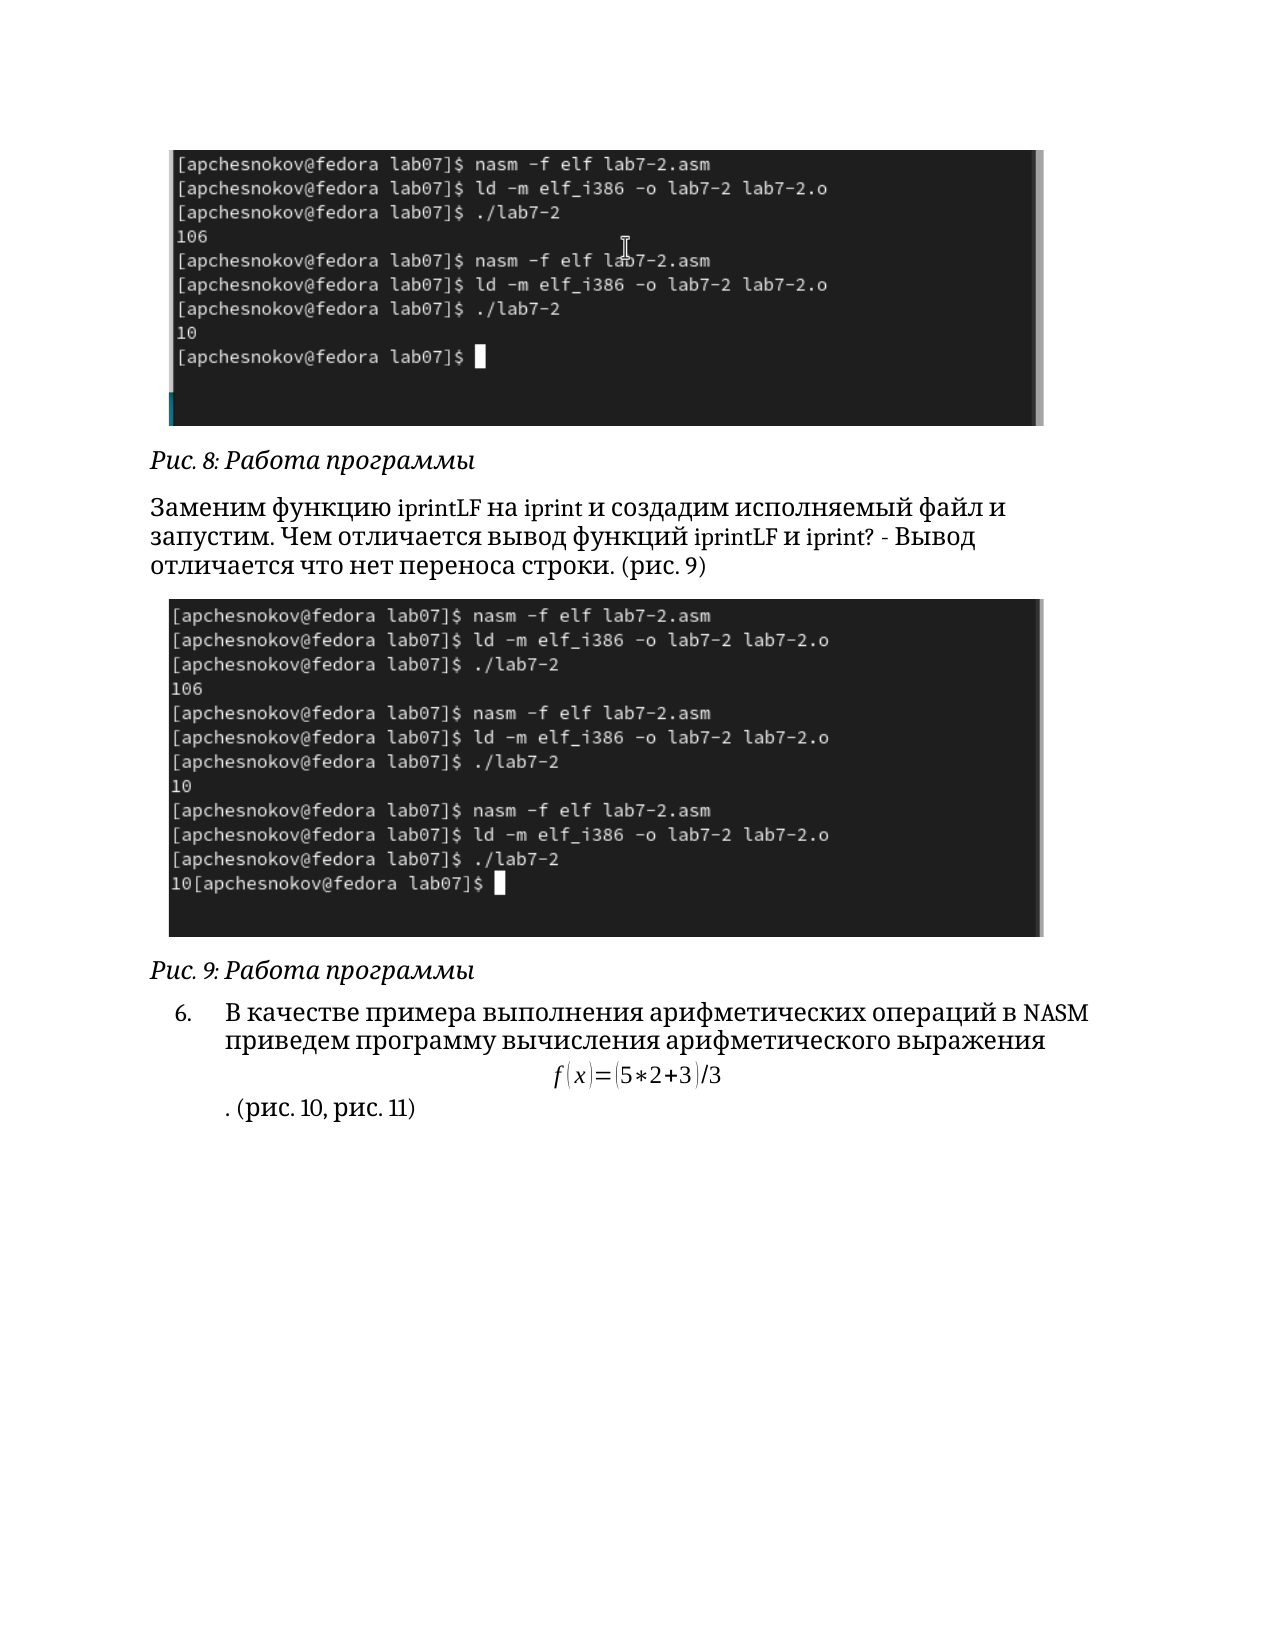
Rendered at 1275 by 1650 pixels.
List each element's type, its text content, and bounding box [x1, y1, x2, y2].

picture [168, 150, 1044, 426]
list В качестве примера выполнения арифметических операций в NASM приведем программу вычисления арифметического выражения [175, 998, 1125, 1056]
text Рис. 9: Работа программы [150, 957, 1125, 986]
list . (рис. 10, рис. 11) [175, 1094, 1125, 1123]
text Заменим функцию iprintLF на iprint и создадим исполняемый файл и запустим. Чем отличается вывод функций iprintLF и iprint? - Вывод отличается что нет переноса строки. (рис. 9) [150, 494, 1125, 581]
picture [168, 599, 1044, 937]
text Рис. 8: Работа программы [150, 447, 1125, 476]
